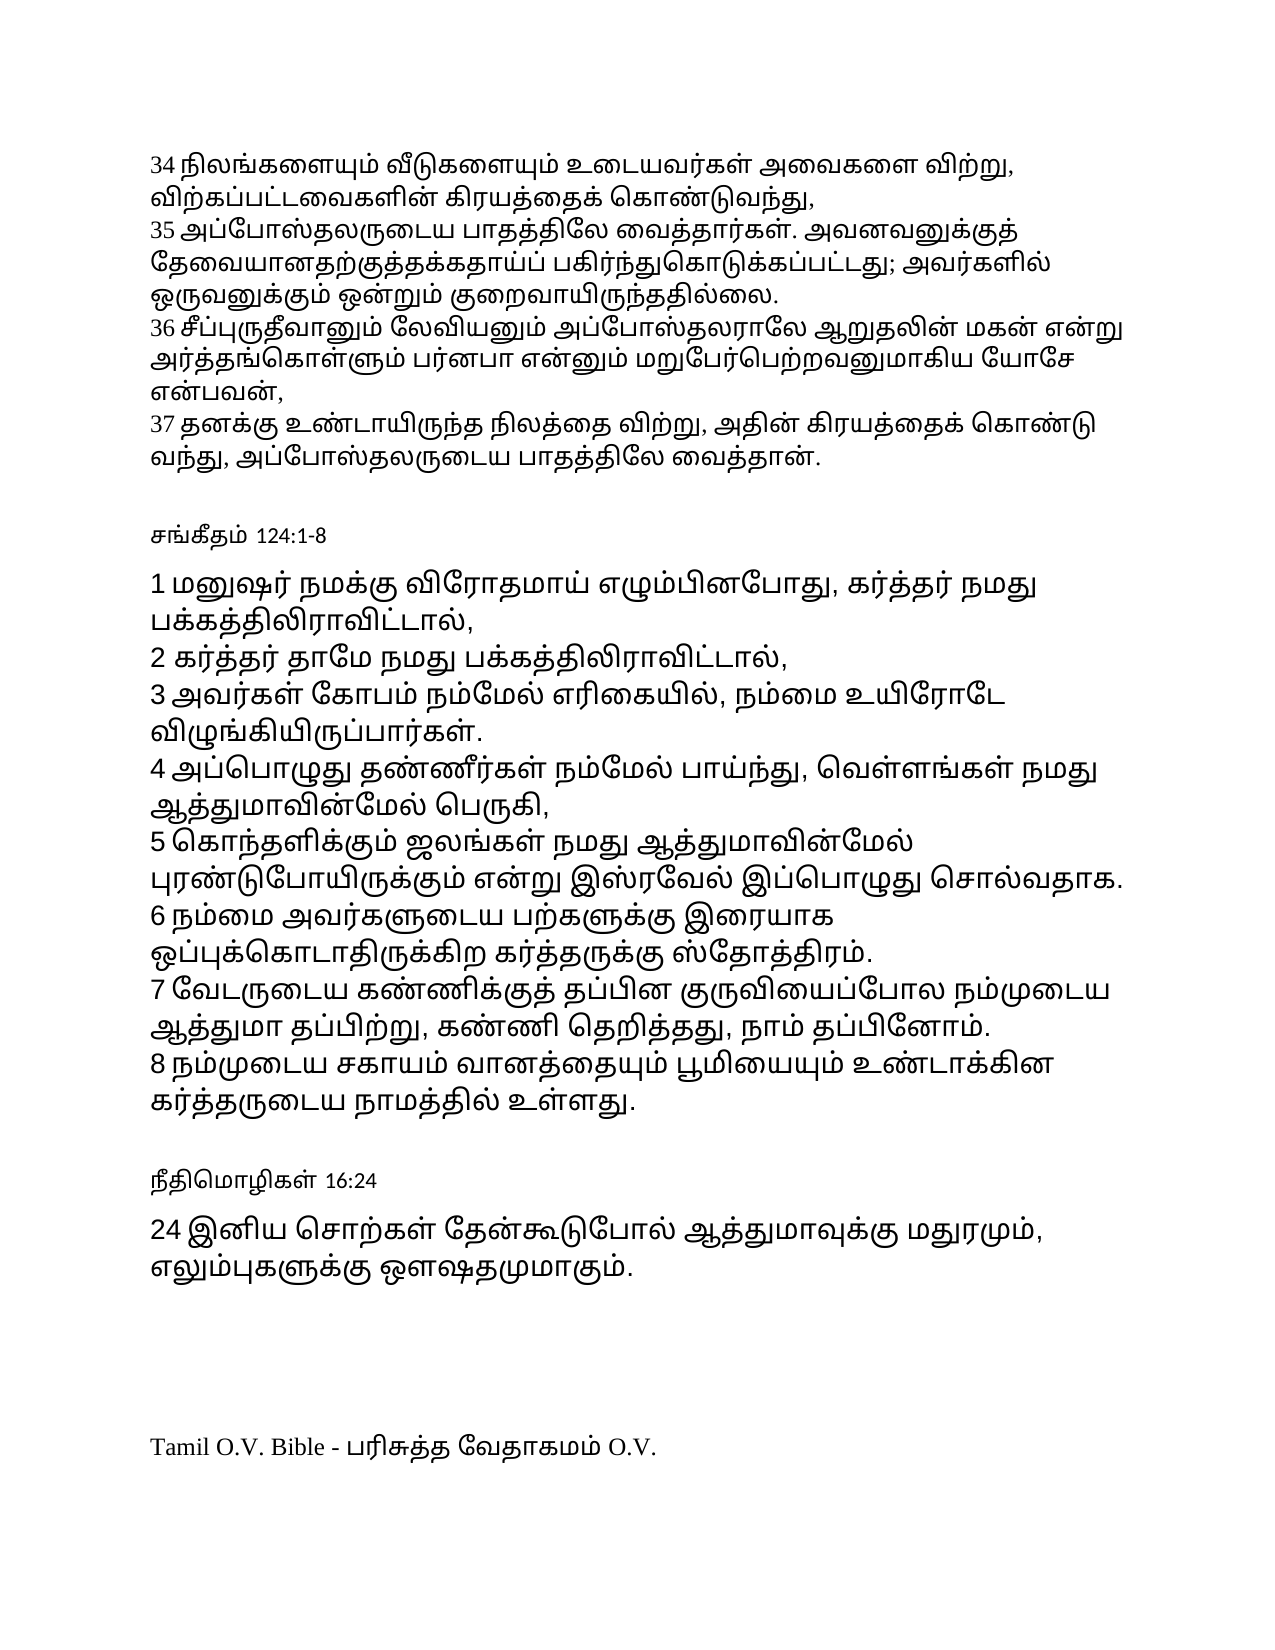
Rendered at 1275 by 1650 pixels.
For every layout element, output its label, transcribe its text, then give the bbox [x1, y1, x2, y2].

text 8நம்முடைய சகாயம் வானத்தையும் பூமியையும் உண்டாக்கின கர்த்தருடைய நாமத்தில் உள்ளது. [150, 1047, 1125, 1120]
text 36சீப்புருதீவானும் லேவியனும் அப்போஸ்தலராலே ஆறுதலின் மகன் என்று அர்த்தங்கொள்ளும் பர்னபா என்னும் மறுபேர்பெற்றவனுமாகிய யோசே என்பவன், [150, 313, 1125, 409]
text 34நிலங்களையும் வீடுகளையும் உடையவர்கள் அவைகளை விற்று, விற்கப்பட்டவைகளின் கிரயத்தைக் கொண்டுவந்து, [150, 150, 1125, 215]
text 7வேடருடைய கண்ணிக்குத் தப்பின குருவியைப்போல நம்முடைய ஆத்துமா தப்பிற்று, கண்ணி தெறித்தது, நாம் தப்பினோம். [150, 973, 1125, 1047]
text 24இனிய சொற்கள் தேன்கூடுபோல் ஆத்துமாவுக்கு மதுரமும், எலும்புகளுக்கு ஒளஷதமுமாகும். [150, 1213, 1125, 1287]
text 6நம்மை அவர்களுடைய பற்களுக்கு இரையாக ஒப்புக்கொடாதிருக்கிற கர்த்தருக்கு ஸ்தோத்திரம். [150, 899, 1125, 973]
text 1மனுஷர் நமக்கு விரோதமாய் எழும்பினபோது, கர்த்தர் நமது பக்கத்திலிராவிட்டால், [150, 567, 1125, 641]
text 37தனக்கு உண்டாயிருந்த நிலத்தை விற்று, அதின் கிரயத்தைக் கொண்டு வந்து, அப்போஸ்தலருடைய பாதத்திலே வைத்தான். [150, 409, 1125, 474]
text 2 கர்த்தர் தாமே நமது பக்கத்திலிராவிட்டால், [150, 641, 1125, 678]
text 4அப்பொழுது தண்ணீர்கள் நம்மேல் பாய்ந்து, வெள்ளங்கள் நமது ஆத்துமாவின்மேல் பெருகி, [150, 752, 1125, 825]
text 5கொந்தளிக்கும் ஜலங்கள் நமது ஆத்துமாவின்மேல் புரண்டுபோயிருக்கும் என்று இஸ்ரவேல் இப்பொழுது சொல்வதாக. [150, 825, 1125, 899]
text 35அப்போஸ்தலருடைய பாதத்திலே வைத்தார்கள். அவனவனுக்குத் தேவையானதற்குத்தக்கதாய்ப் பகிர்ந்துகொடுக்கப்பட்டது; அவர்களில் ஒருவனுக்கும் ஒன்றும் குறைவாயிருந்ததில்லை. [150, 215, 1125, 313]
text நீதிமொழிகள் 16:24 [150, 1167, 1125, 1195]
text 3அவர்கள் கோபம் நம்மேல் எரிகையில், நம்மை உயிரோடே விழுங்கியிருப்பார்கள். [150, 678, 1125, 752]
text Tamil O.V. Bible - பரிசுத்த வேதாகமம் O.V. [150, 1432, 1125, 1464]
text சங்கீதம் 124:1-8 [150, 521, 1125, 549]
